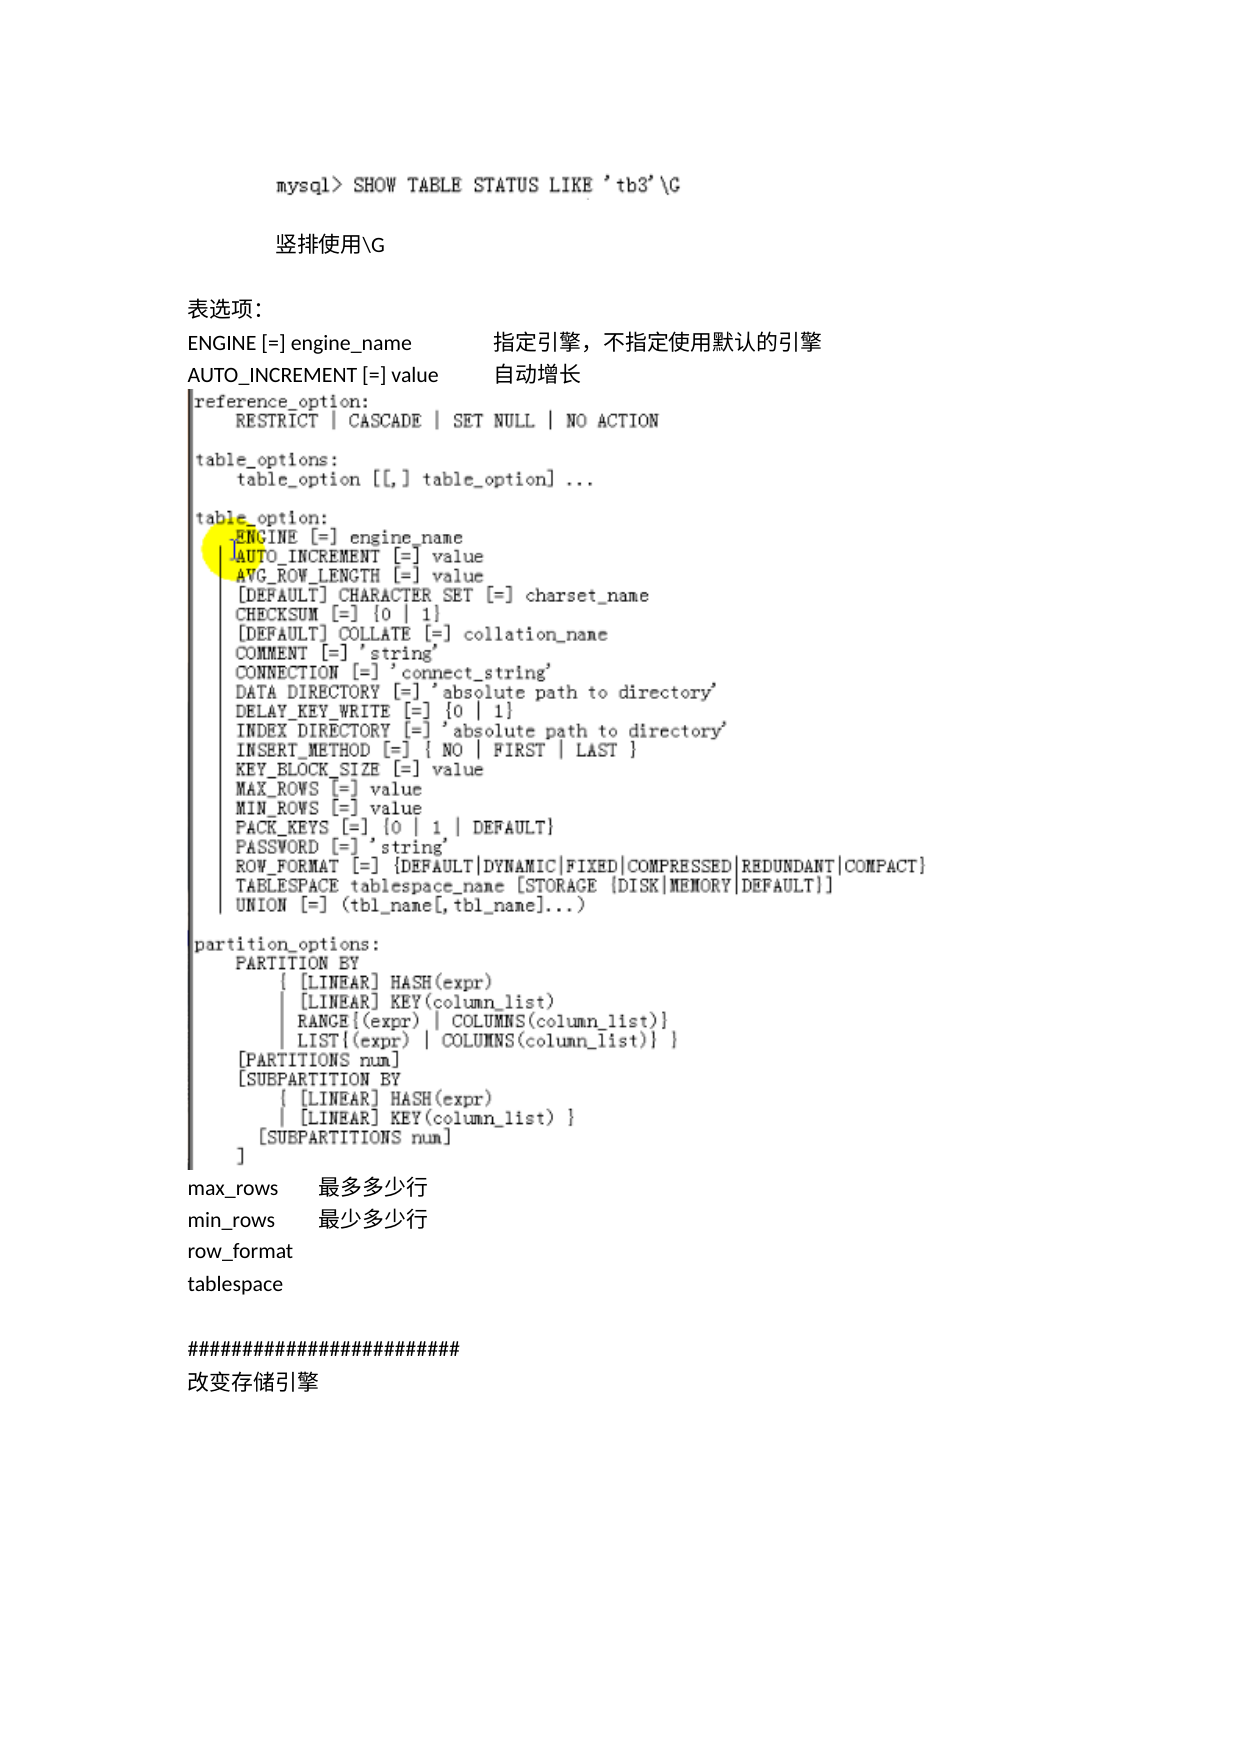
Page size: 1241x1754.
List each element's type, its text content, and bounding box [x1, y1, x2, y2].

picture [187, 389, 941, 1170]
text AUTO_INCREMENT [=] value 自动增长 [187, 357, 1053, 389]
picture [275, 162, 736, 200]
text ENGINE [=] engine_name 指定引擎，不指定使用默认的引擎 [187, 324, 1053, 357]
text min_rows 最少多少行 [187, 1202, 1053, 1234]
text tablespace [187, 1267, 1053, 1299]
text row_format [187, 1234, 1053, 1267]
text max_rows 最多多少行 [187, 1169, 1053, 1202]
text 改变存储引擎 [187, 1364, 1053, 1397]
text ######################### [187, 1332, 1053, 1364]
text 表选项： [187, 292, 1053, 324]
text 竖排使用\G [231, 227, 1053, 259]
